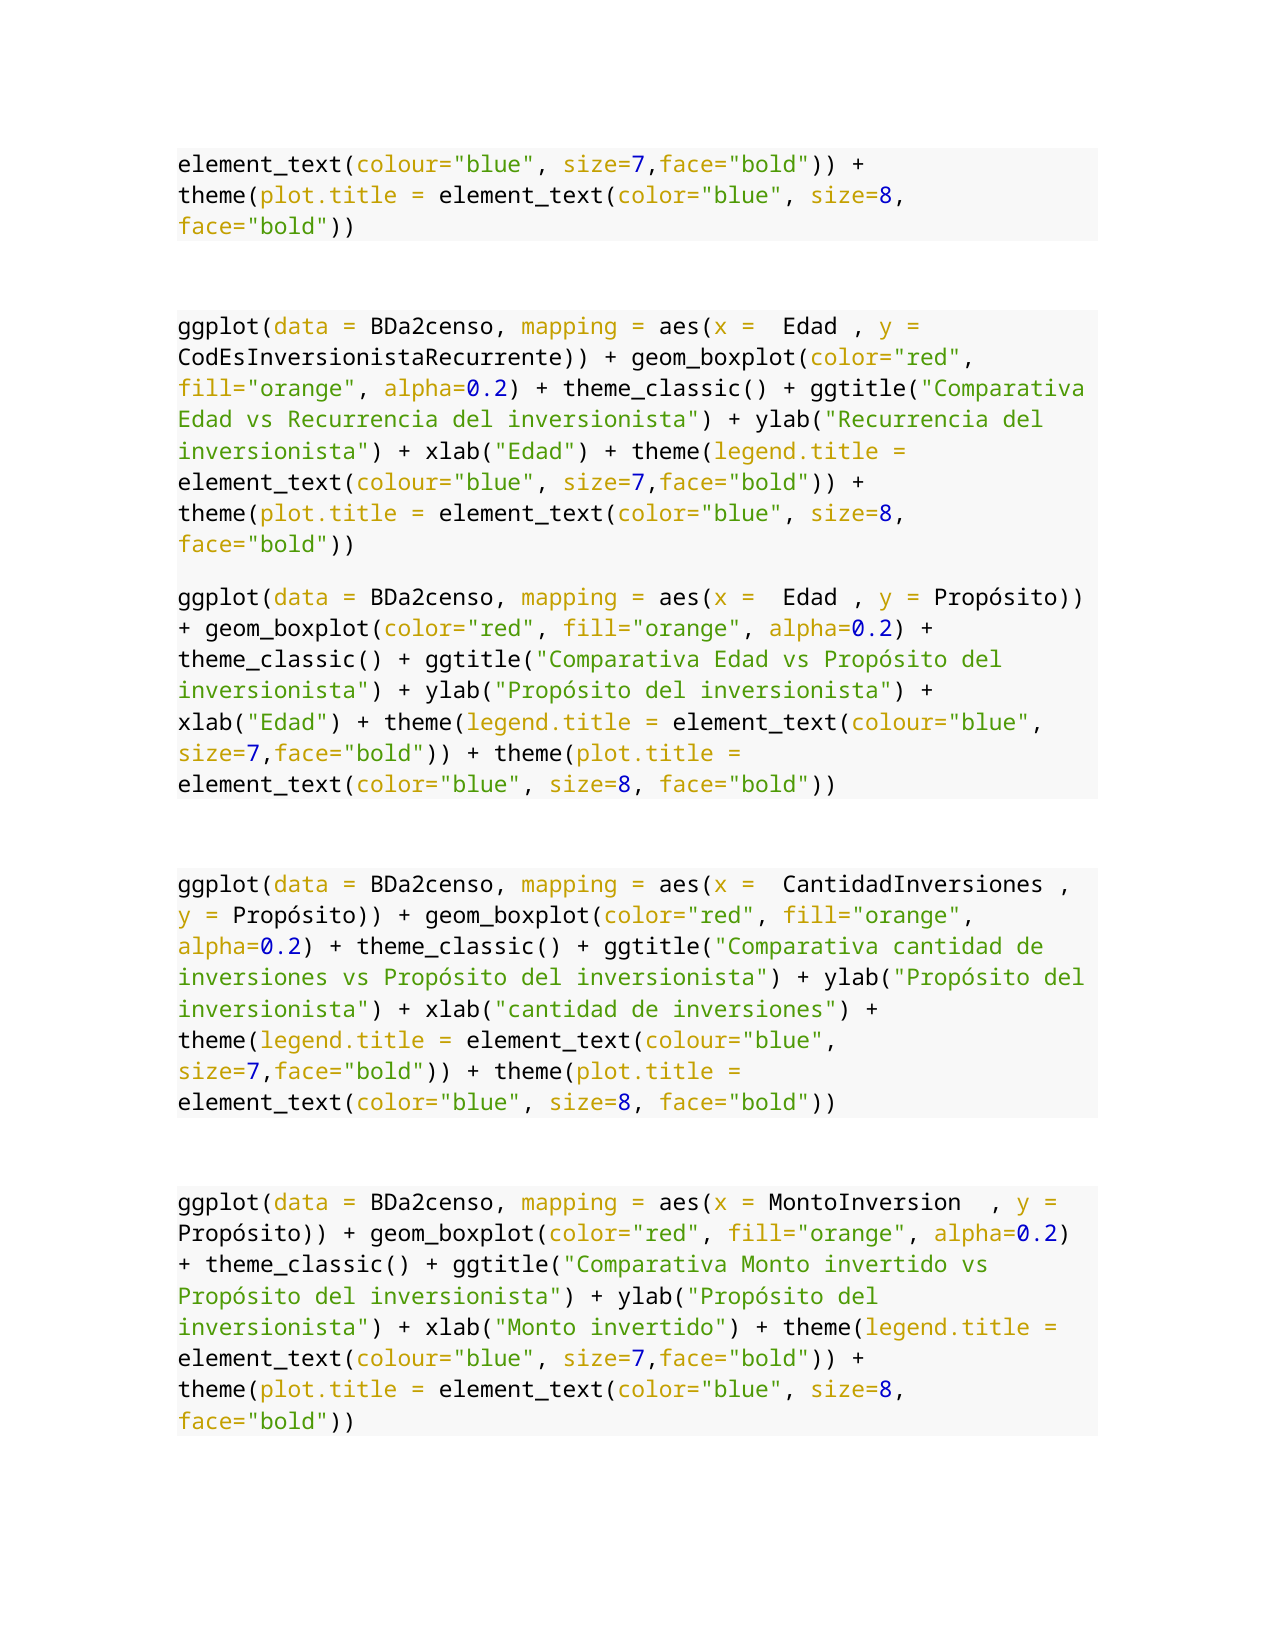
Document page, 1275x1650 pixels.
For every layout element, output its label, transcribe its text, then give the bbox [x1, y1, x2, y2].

text ggplot(data = BDa2censo, mapping = aes(x = Edad , y = CodEsInversionistaRecurrente)) + geom_boxplot(color="red", fill="orange", alpha=0.2) + theme_classic() + ggtitle("Comparativa Edad vs Recurrencia del inversionista") + ylab("Recurrencia del inversionista") + xlab("Edad") + theme(legend.title = element_text(colour="blue", size=7,face="bold")) + theme(plot.title = element_text(color="blue", size=8, face="bold")) [177, 310, 1098, 560]
text ggplot(data = BDa2censo, mapping = aes(x = MontoInversion , y = Propósito)) + geom_boxplot(color="red", fill="orange", alpha=0.2) + theme_classic() + ggtitle("Comparativa Monto invertido vs Propósito del inversionista") + ylab("Propósito del inversionista") + xlab("Monto invertido") + theme(legend.title = element_text(colour="blue", size=7,face="bold")) + theme(plot.title = element_text(color="blue", size=8, face="bold")) [177, 1186, 1098, 1436]
text ggplot(data = BDa2censo, mapping = aes(x = CantidadInversiones , y = Propósito)) + geom_boxplot(color="red", fill="orange", alpha=0.2) + theme_classic() + ggtitle("Comparativa cantidad de inversiones vs Propósito del inversionista") + ylab("Propósito del inversionista") + xlab("cantidad de inversiones") + theme(legend.title = element_text(colour="blue", size=7,face="bold")) + theme(plot.title = element_text(color="blue", size=8, face="bold")) [741, 868, 1098, 1118]
text ggplot(data = BDa2censo, mapping = aes(x = Edad , y = Propósito)) + geom_boxplot(color="red", fill="orange", alpha=0.2) + theme_classic() + ggtitle("Comparativa Edad vs Propósito del inversionista") + ylab("Propósito del inversionista") + xlab("Edad") + theme(legend.title = element_text(colour="blue", size=7,face="bold")) + theme(plot.title = element_text(color="blue", size=8, face="bold")) [741, 581, 1098, 799]
